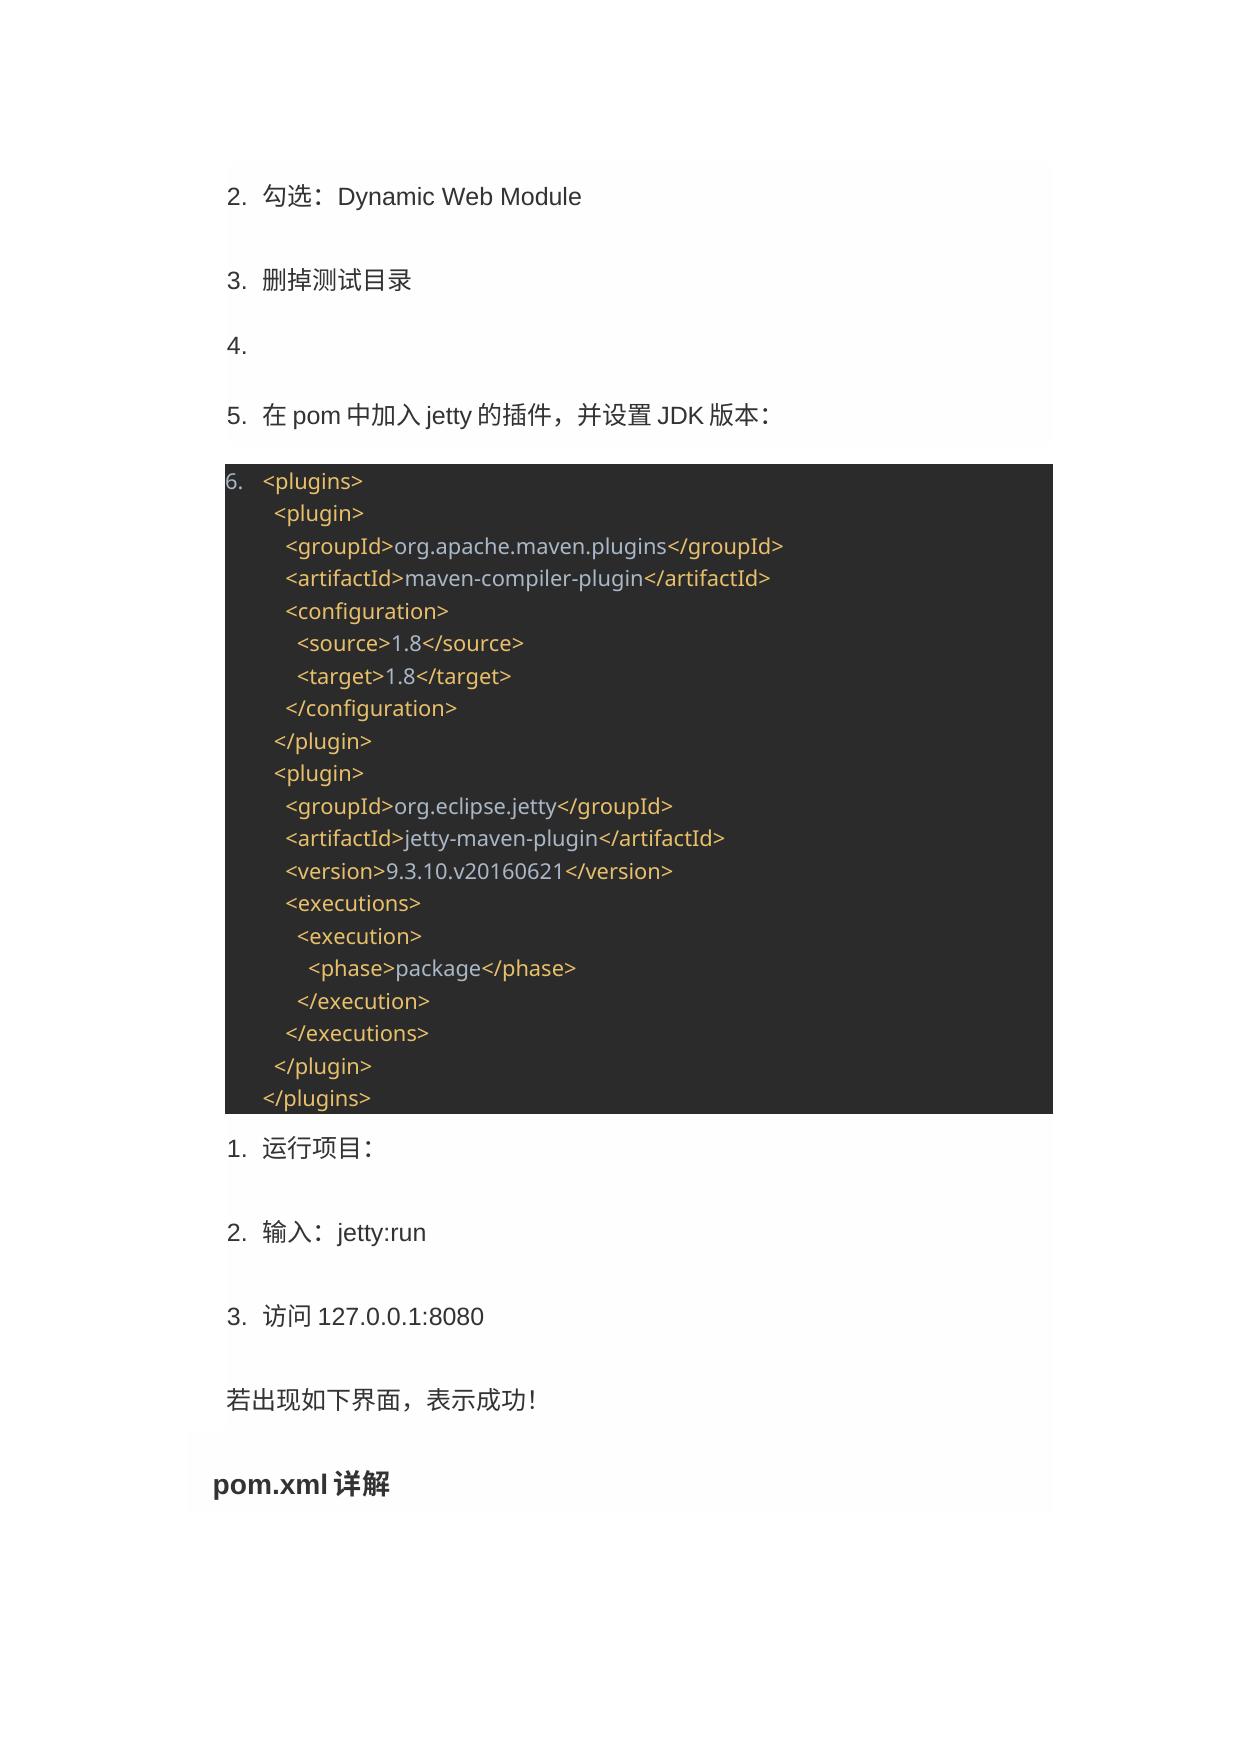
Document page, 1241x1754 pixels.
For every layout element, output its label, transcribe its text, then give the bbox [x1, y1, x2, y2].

list 在pom中加入jetty的插件，并设置JDK版本： [227, 381, 1053, 446]
list 勾选：Dynamic Web Module [227, 162, 1053, 227]
text pom.xml详解 [187, 1449, 1053, 1514]
list 输入：jetty:run [227, 1198, 1053, 1263]
list 删掉测试目录 [227, 246, 1053, 311]
list 访问127.0.0.1:8080 [227, 1282, 1053, 1347]
list 运行项目： [227, 1114, 1053, 1179]
text 若出现如下界面，表示成功！ [227, 1366, 1053, 1431]
list <plugins> <plugin> <groupId>org.apache.maven.plugins</groupId> <artifactId>maven-compiler-plugin</artifactId> <configuration> <source>1.8</source> <target>1.8</target> </configuration> </plugin> <plugin> <groupId>org.eclipse.jetty</groupId> <artifactId>jetty-maven-plugin</artifactId> <version>9.3.10.v20160621</version> <executions> <execution> <phase>package</phase> </execution> </executions> </plugin> </plugins> [225, 464, 1053, 1114]
